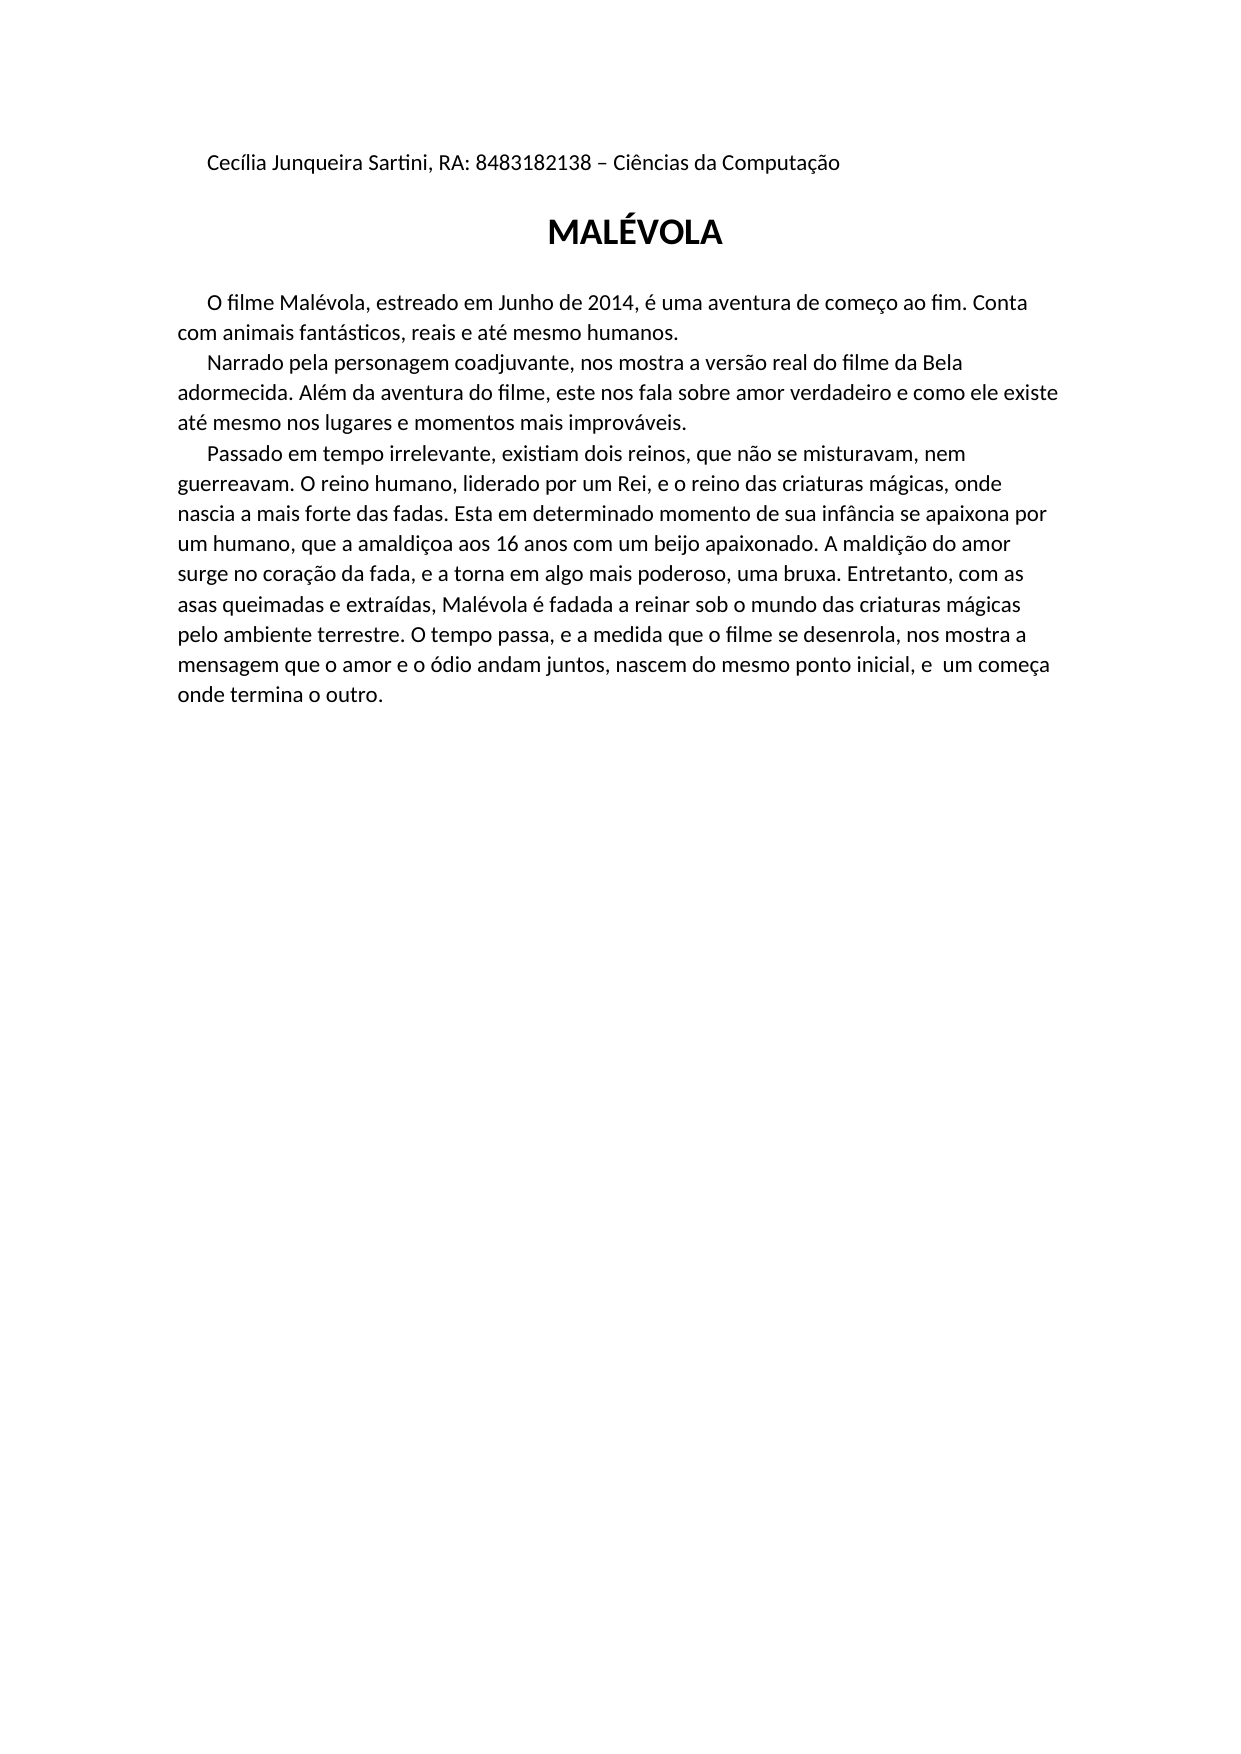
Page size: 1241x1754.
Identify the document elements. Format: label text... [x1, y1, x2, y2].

text Narrado pela personagem coadjuvante, nos mostra a versão real do filme da Bela adormecida. Além da aventura do filme, este nos fala sobre amor verdadeiro e como ele existe até mesmo nos lugares e momentos mais improváveis. [177, 348, 1063, 437]
text MALÉVOLA [177, 208, 1063, 254]
text Cecília Junqueira Sartini, RA: 8483182138 – Ciências da Computação [177, 148, 1063, 176]
text O filme Malévola, estreado em Junho de 2014, é uma aventura de começo ao fim. Conta com animais fantásticos, reais e até mesmo humanos. [177, 288, 1063, 346]
text Passado em tempo irrelevante, existiam dois reinos, que não se misturavam, nem guerreavam. O reino humano, liderado por um Rei, e o reino das criaturas mágicas, onde nascia a mais forte das fadas. Esta em determinado momento de sua infância se apaixona por um humano, que a amaldiçoa aos 16 anos com um beijo apaixonado. A maldição do amor surge no coração da fada, e a torna em algo mais poderoso, uma bruxa. Entretanto, com as asas queimadas e extraídas, Malévola é fadada a reinar sob o mundo das criaturas mágicas pelo ambiente terrestre. O tempo passa, e a medida que o filme se desenrola, nos mostra a mensagem que o amor e o ódio andam juntos, nascem do mesmo ponto inicial, e um começa onde termina o outro. [177, 439, 1063, 708]
